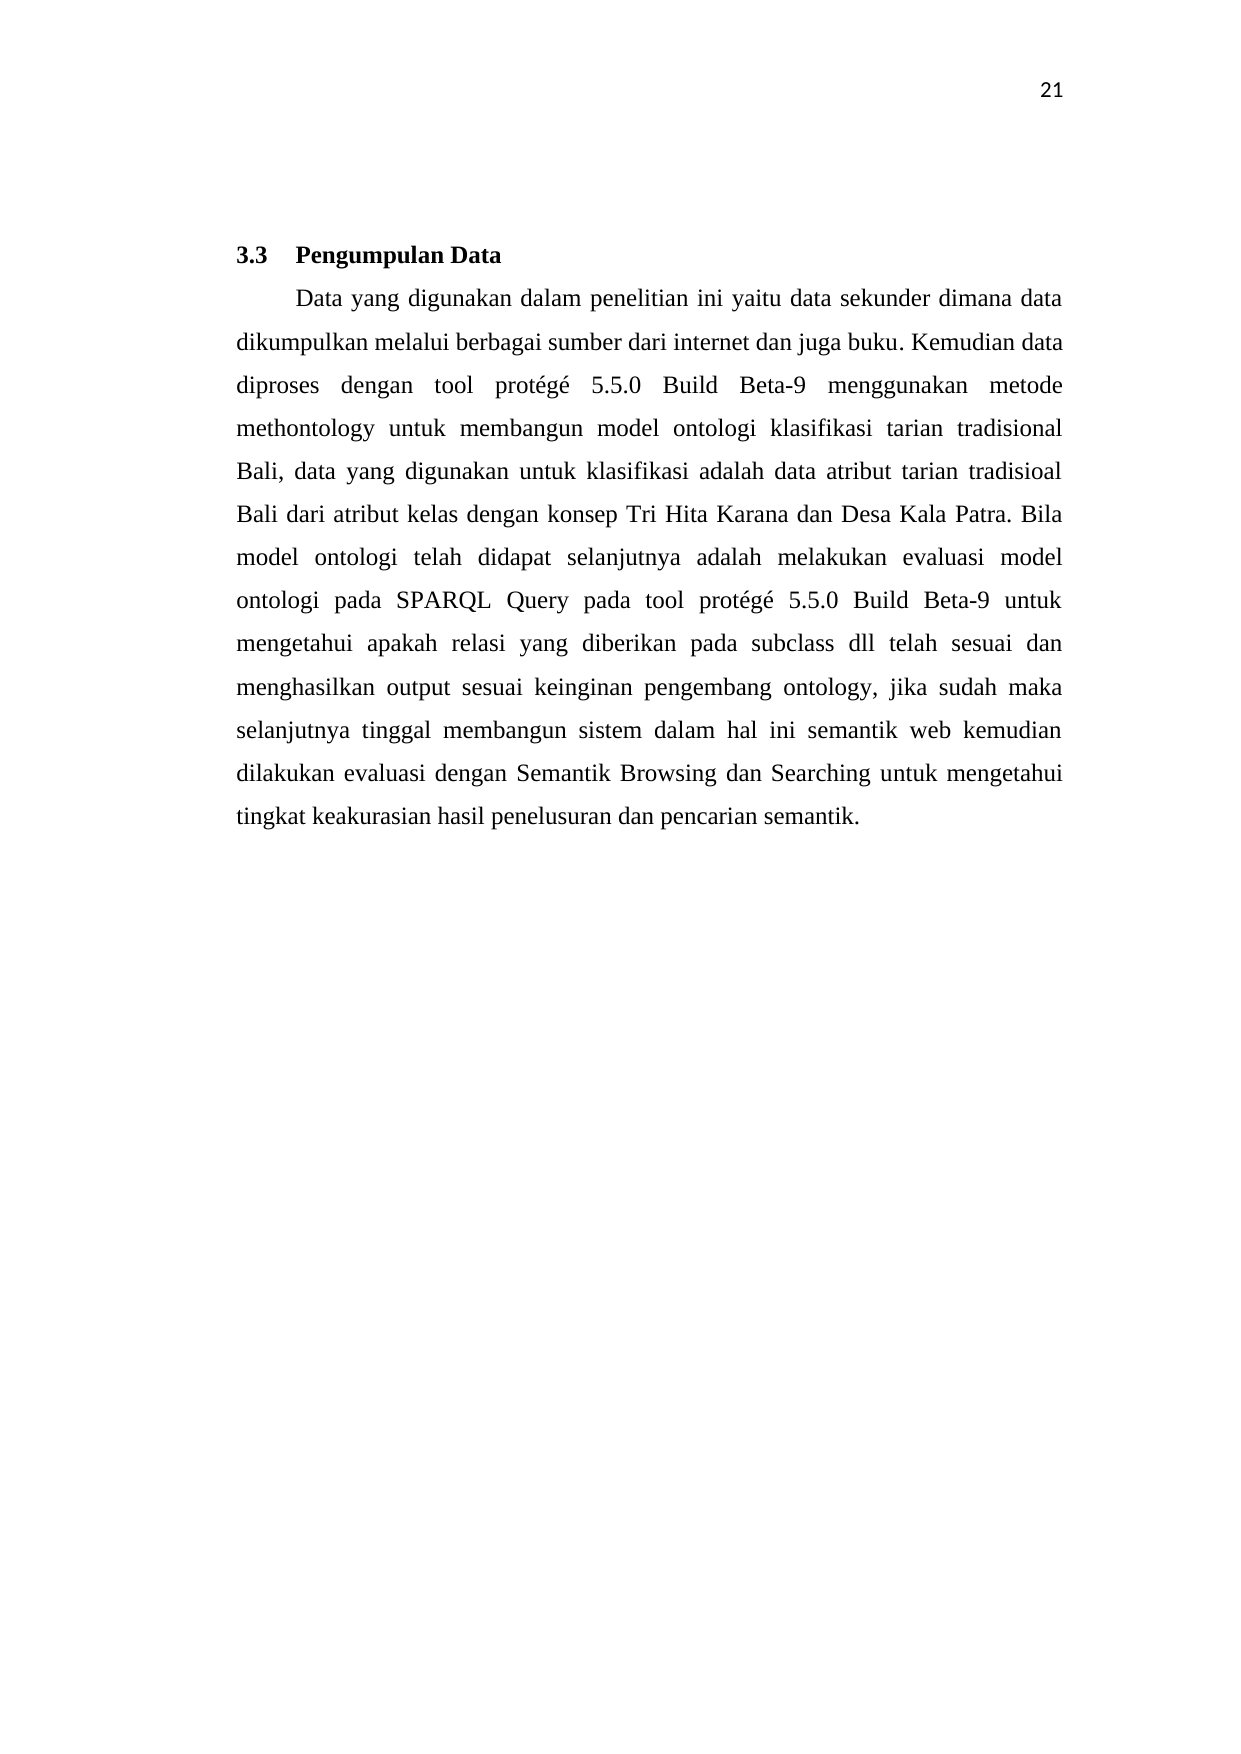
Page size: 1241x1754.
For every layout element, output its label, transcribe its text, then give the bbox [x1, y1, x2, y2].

text Data yang digunakan dalam penelitian ini yaitu data sekunder dimana data dikumpulkan melalui berbagai sumber dari internet dan juga buku. Kemudian data diproses dengan tool protégé 5.5.0 Build Beta-9 menggunakan metode methontology untuk membangun model ontologi klasifikasi tarian tradisional Bali, data yang digunakan untuk klasifikasi adalah data atribut tarian tradisioal Bali dari atribut kelas dengan konsep Tri Hita Karana dan Desa Kala Patra. Bila model ontologi telah didapat selanjutnya adalah melakukan evaluasi model ontologi pada SPARQL Query pada tool protégé 5.5.0 Build Beta-9 untuk mengetahui apakah relasi yang diberikan pada subclass dll telah sesuai dan menghasilkan output sesuai keinginan pengembang ontology, jika sudah maka selanjutnya tinggal membangun sistem dalam hal ini semantik web kemudian dilakukan evaluasi dengan Semantik Browsing dan Searching untuk mengetahui tingkat keakurasian hasil penelusuran dan pencarian semantik. [236, 283, 1063, 830]
subtitle Pengumpulan Data [236, 240, 1063, 269]
